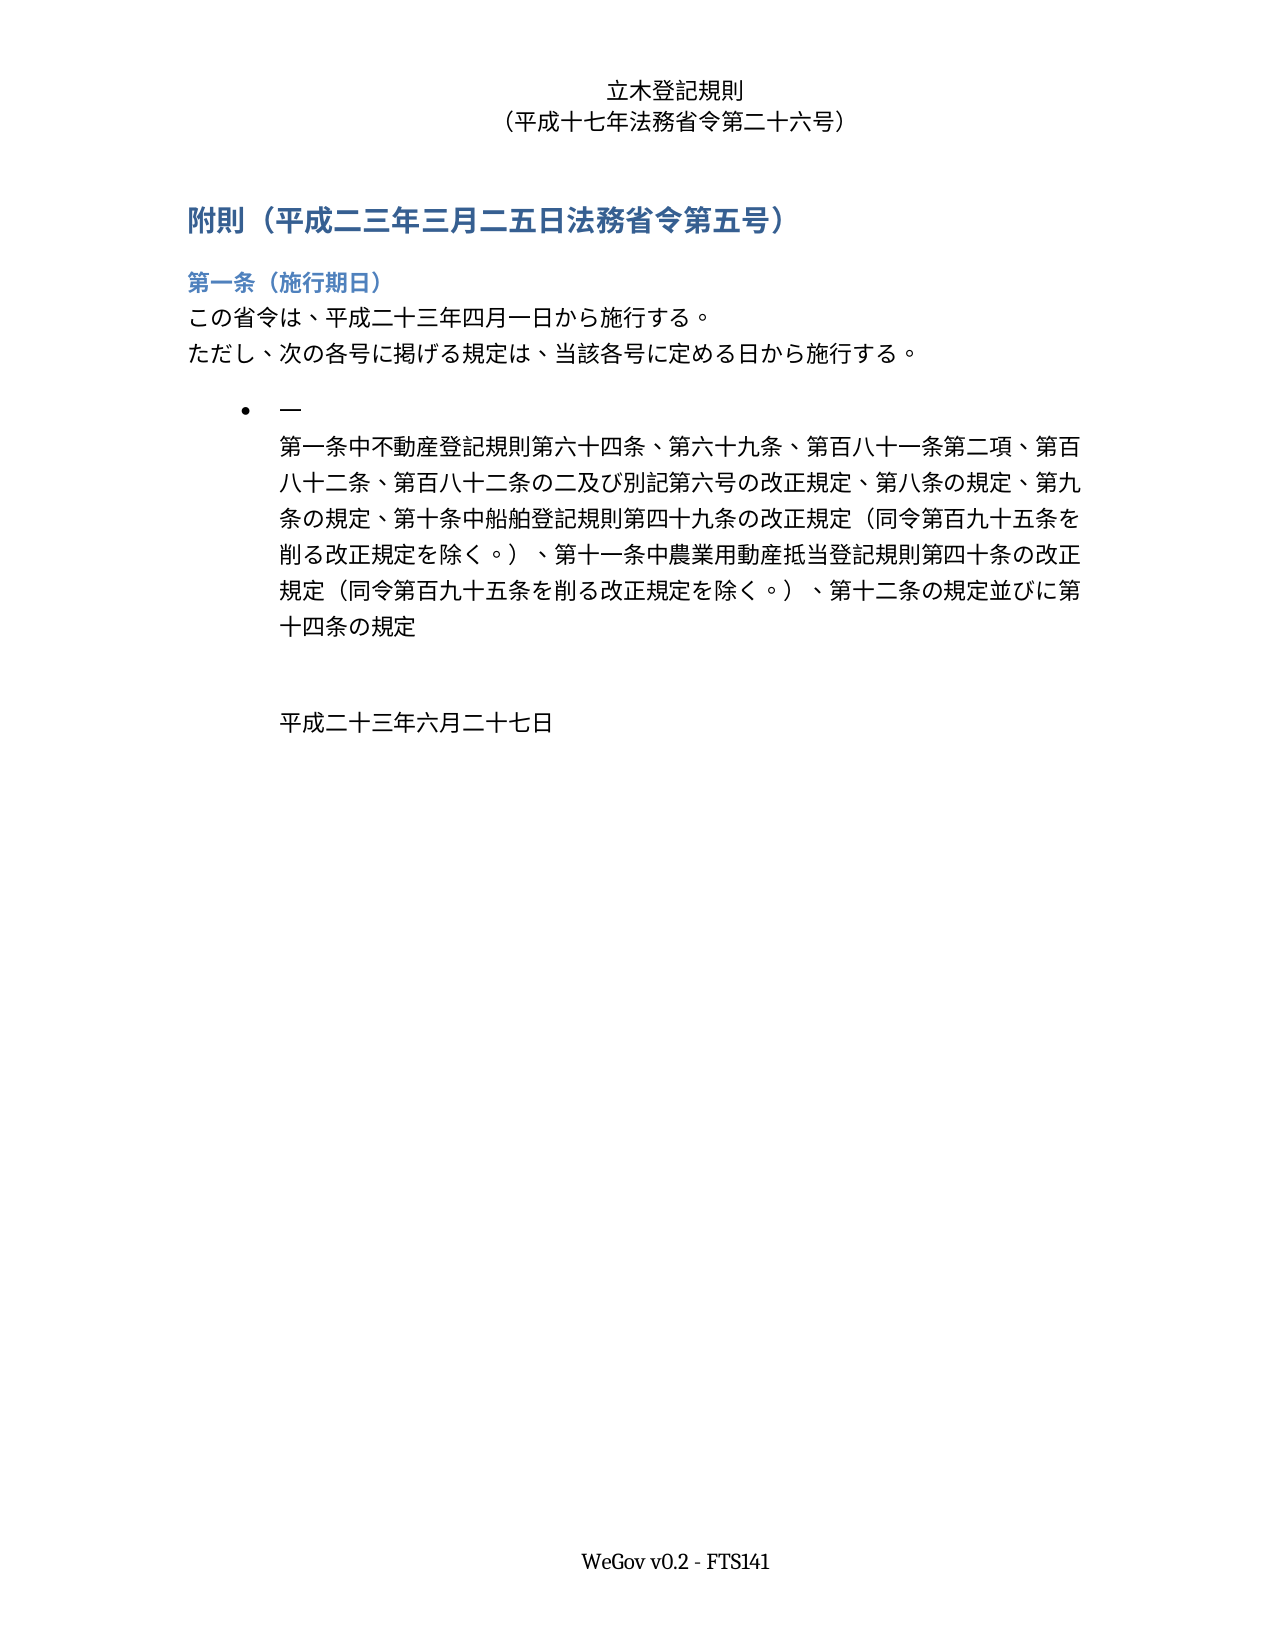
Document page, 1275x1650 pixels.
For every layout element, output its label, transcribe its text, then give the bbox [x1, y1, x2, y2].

subtitle 附則（平成二三年三月二五日法務省令第五号） [187, 200, 1087, 240]
list 一 第一条中不動産登記規則第六十四条、第六十九条、第百八十一条第二項、第百八十二条、第百八十二条の二及び別記第六号の改正規定、第八条の規定、第九条の規定、第十条中船舶登記規則第四十九条の改正規定（同令第百九十五条を削る改正規定を除く。）、第十一条中農業用動産抵当登記規則第四十条の改正規定（同令第百九十五条を削る改正規定を除く。）、第十二条の規定並びに第十四条の規定 平成二十三年六月二十七日 [242, 395, 1087, 738]
subtitle 第一条（施行期日） [187, 266, 1087, 298]
text この省令は、平成二十三年四月一日から施行する。 ただし、次の各号に掲げる規定は、当該各号に定める日から施行する。 [187, 302, 1087, 369]
